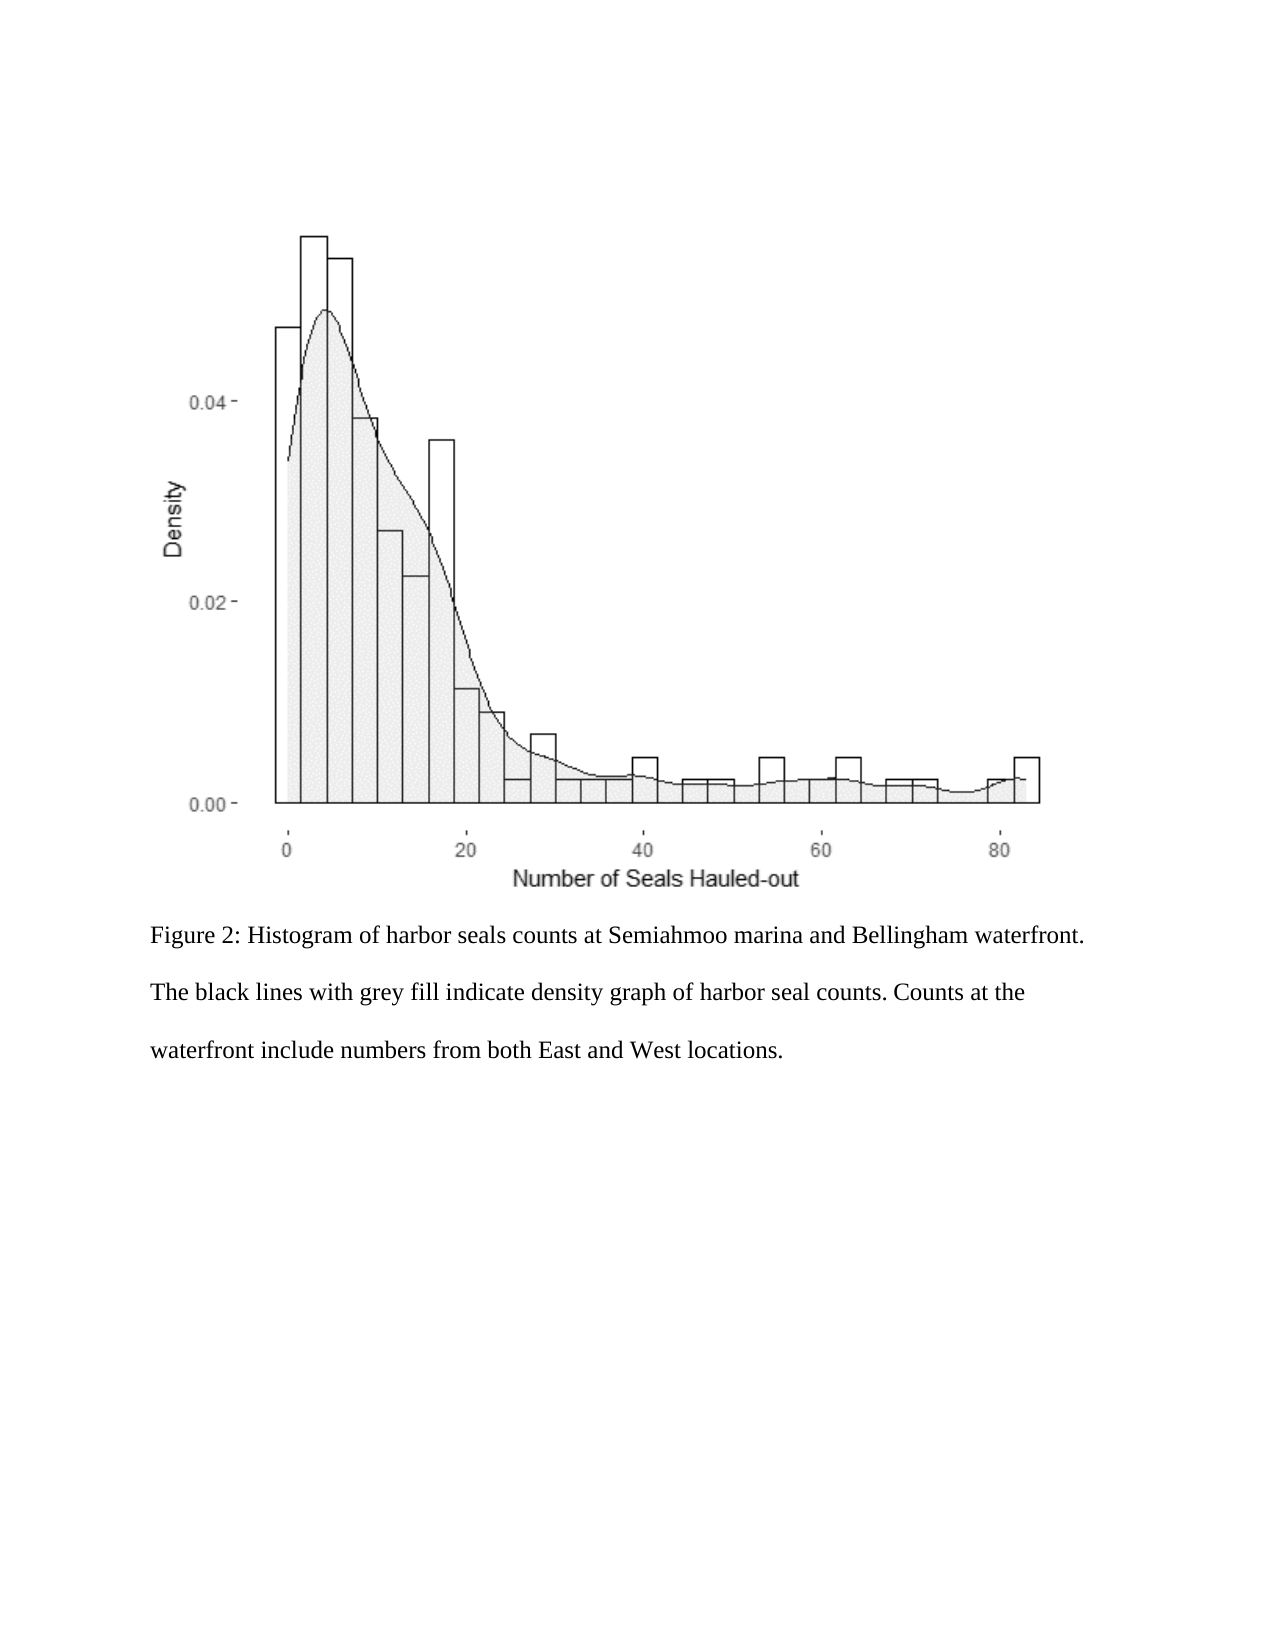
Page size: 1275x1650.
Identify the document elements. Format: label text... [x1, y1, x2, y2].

picture [150, 197, 1089, 901]
text Figure 2: Histogram of harbor seals counts at Semiahmoo marina and Bellingham waterfront. The black lines with grey fill indicate density graph of harbor seal counts. Counts at the waterfront include numbers from both East and West locations. [150, 920, 1125, 1064]
